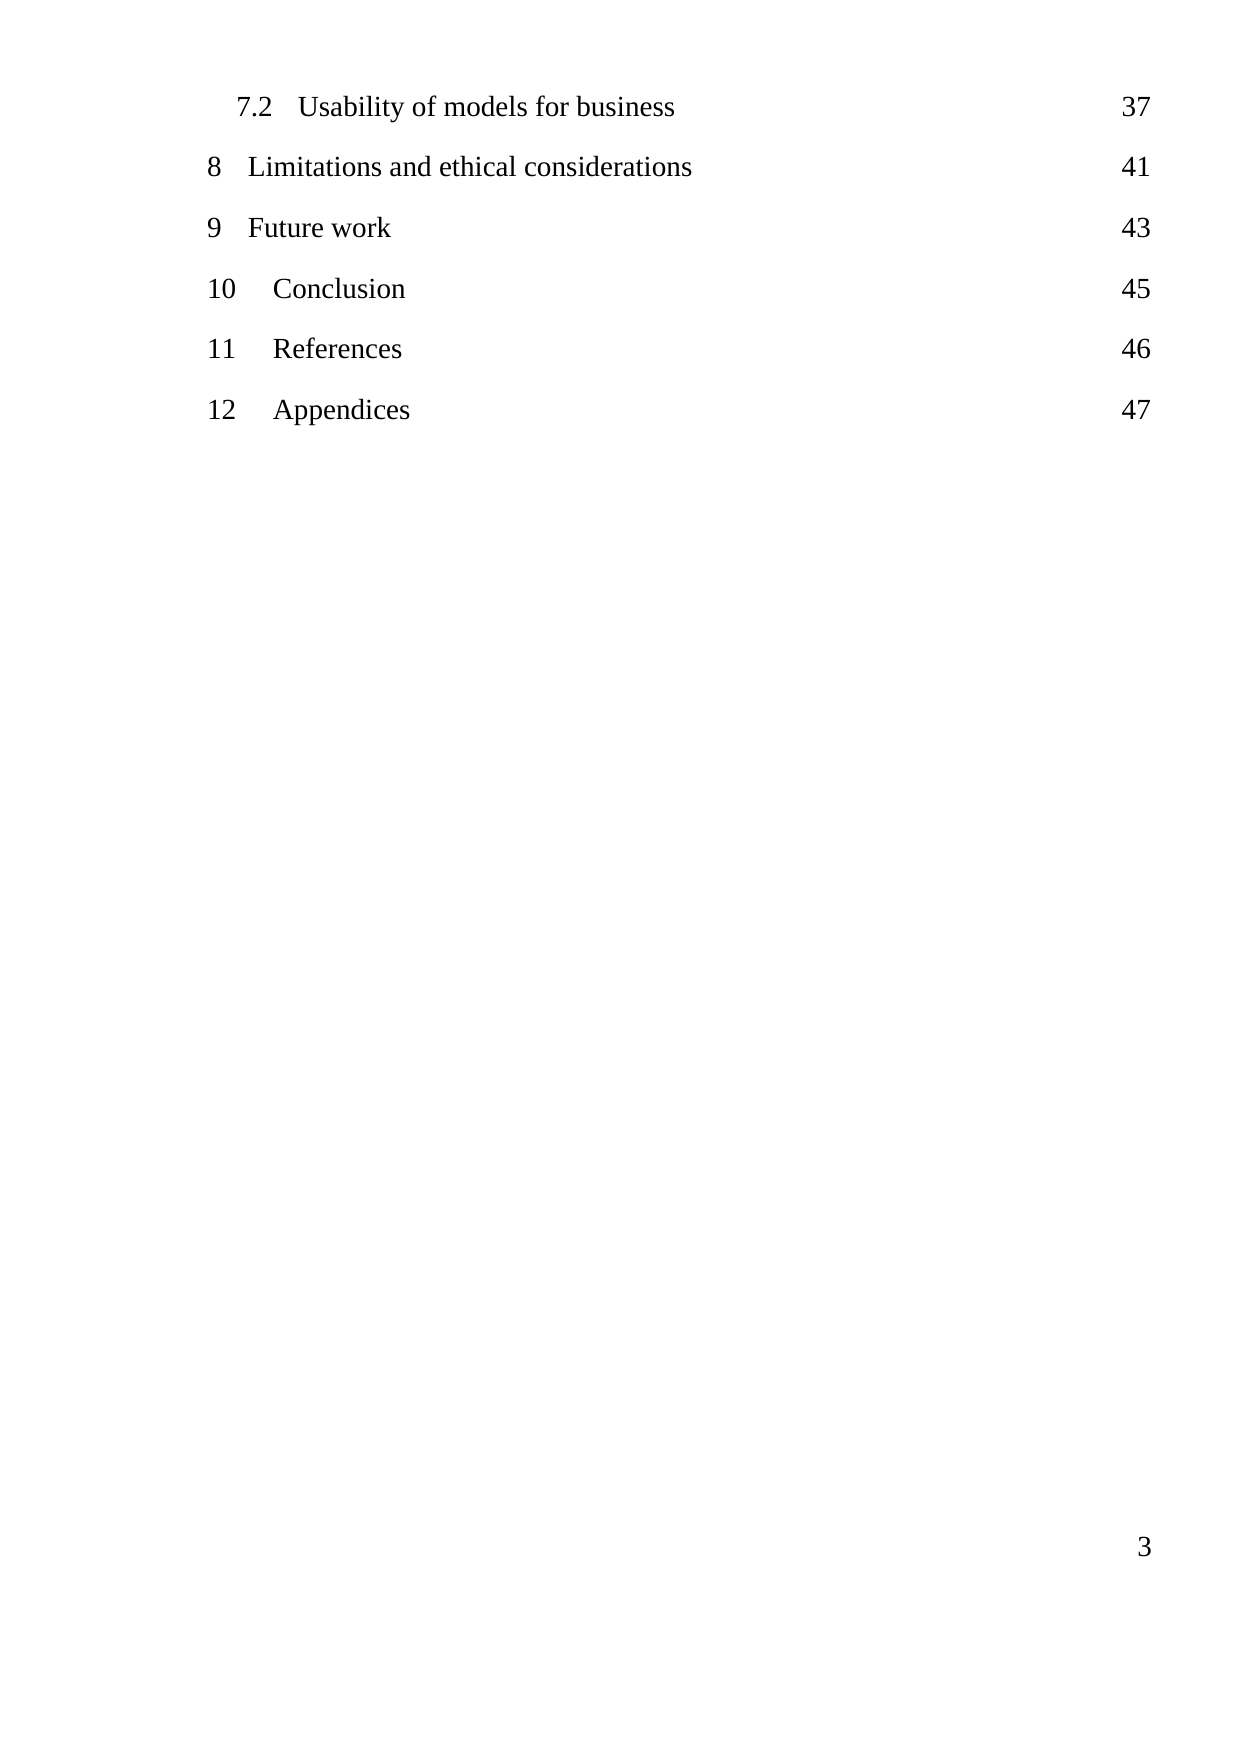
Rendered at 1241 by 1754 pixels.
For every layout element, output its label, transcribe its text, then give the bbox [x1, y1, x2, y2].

text 9 Future work 43 [148, 210, 1152, 244]
text 8 Limitations and ethical considerations 41 [148, 149, 1152, 183]
text 10 Conclusion 45 [148, 271, 1152, 304]
text 12 Appendices 47 [148, 392, 1152, 426]
text 11 References 46 [148, 332, 1152, 365]
text 7.2 Usability of models for business 37 [177, 89, 1152, 122]
